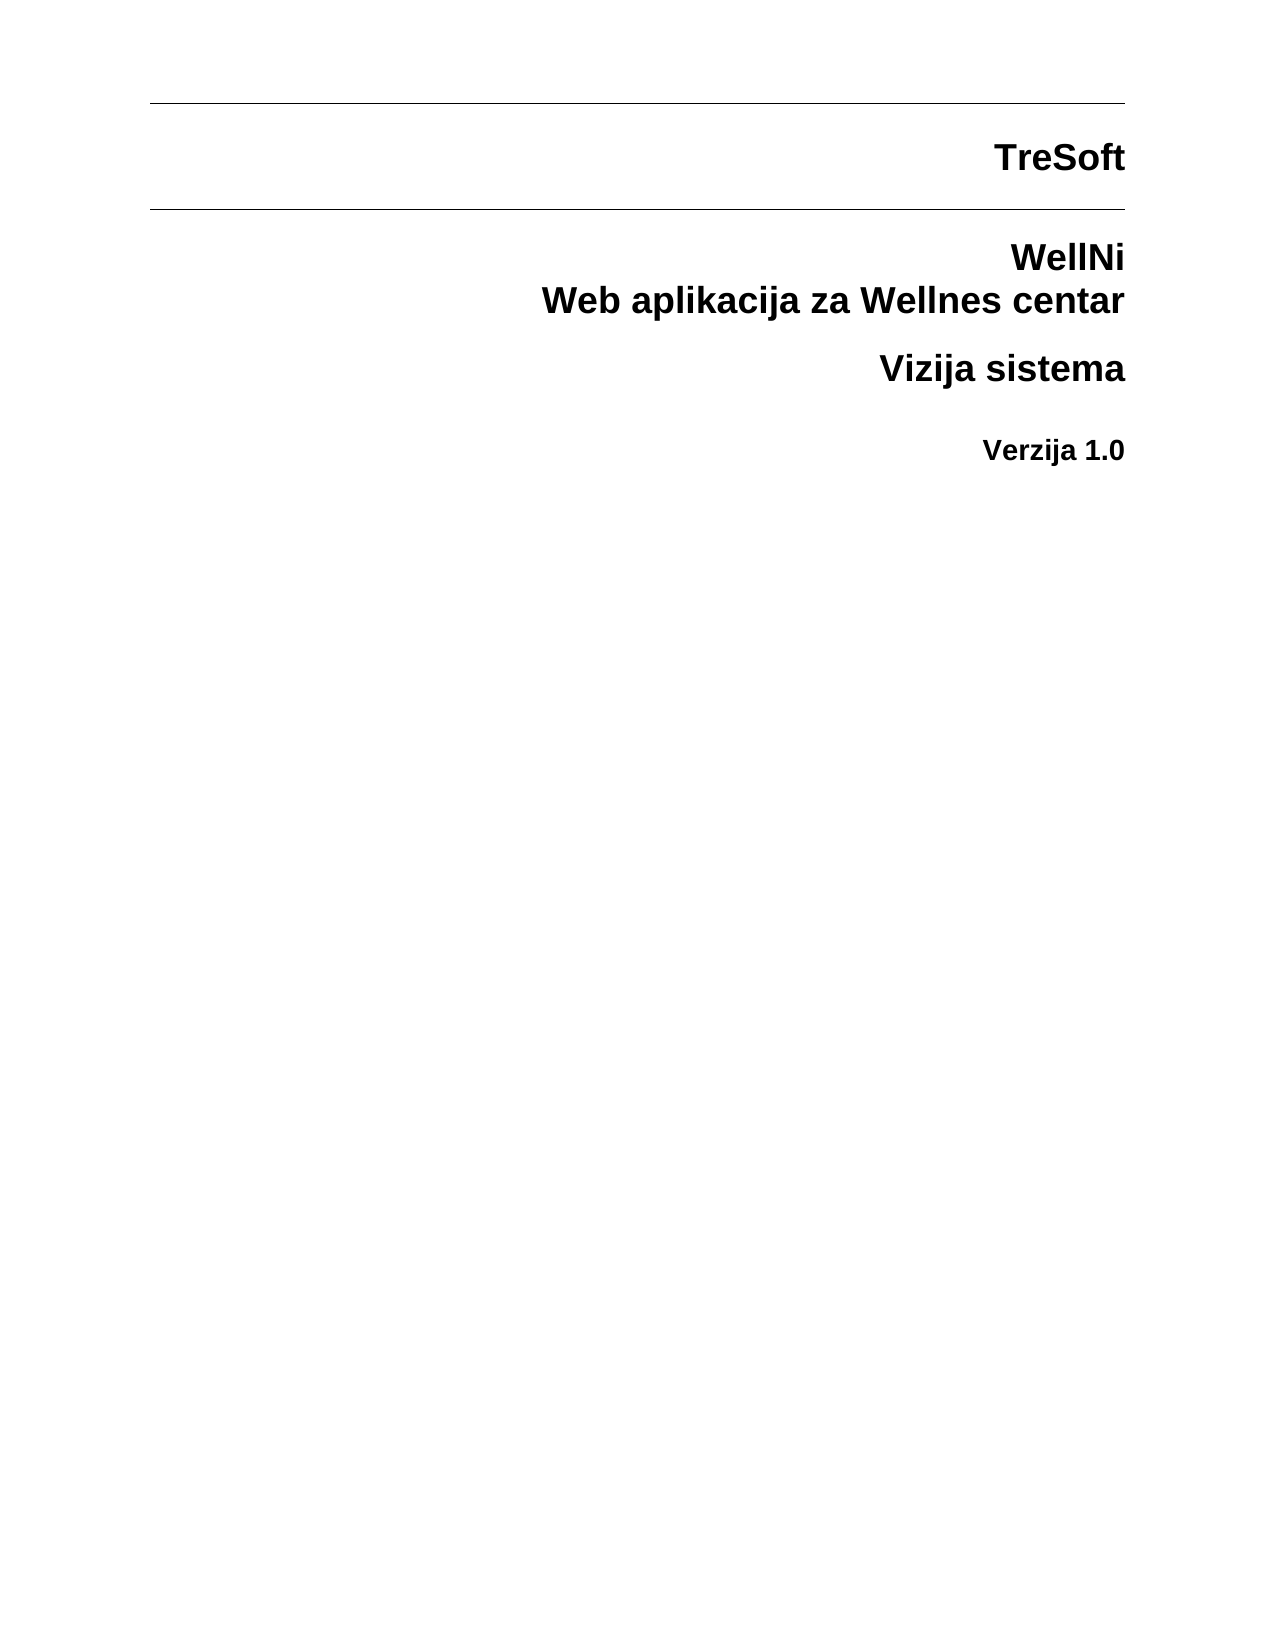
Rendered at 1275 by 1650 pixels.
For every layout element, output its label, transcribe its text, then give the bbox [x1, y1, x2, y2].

title WellNi [150, 235, 1125, 278]
title Web aplikacija za Wellnes centar [150, 278, 1125, 322]
title Verzija 1.0 [150, 433, 1125, 466]
title Vizija sistema [150, 347, 1125, 390]
